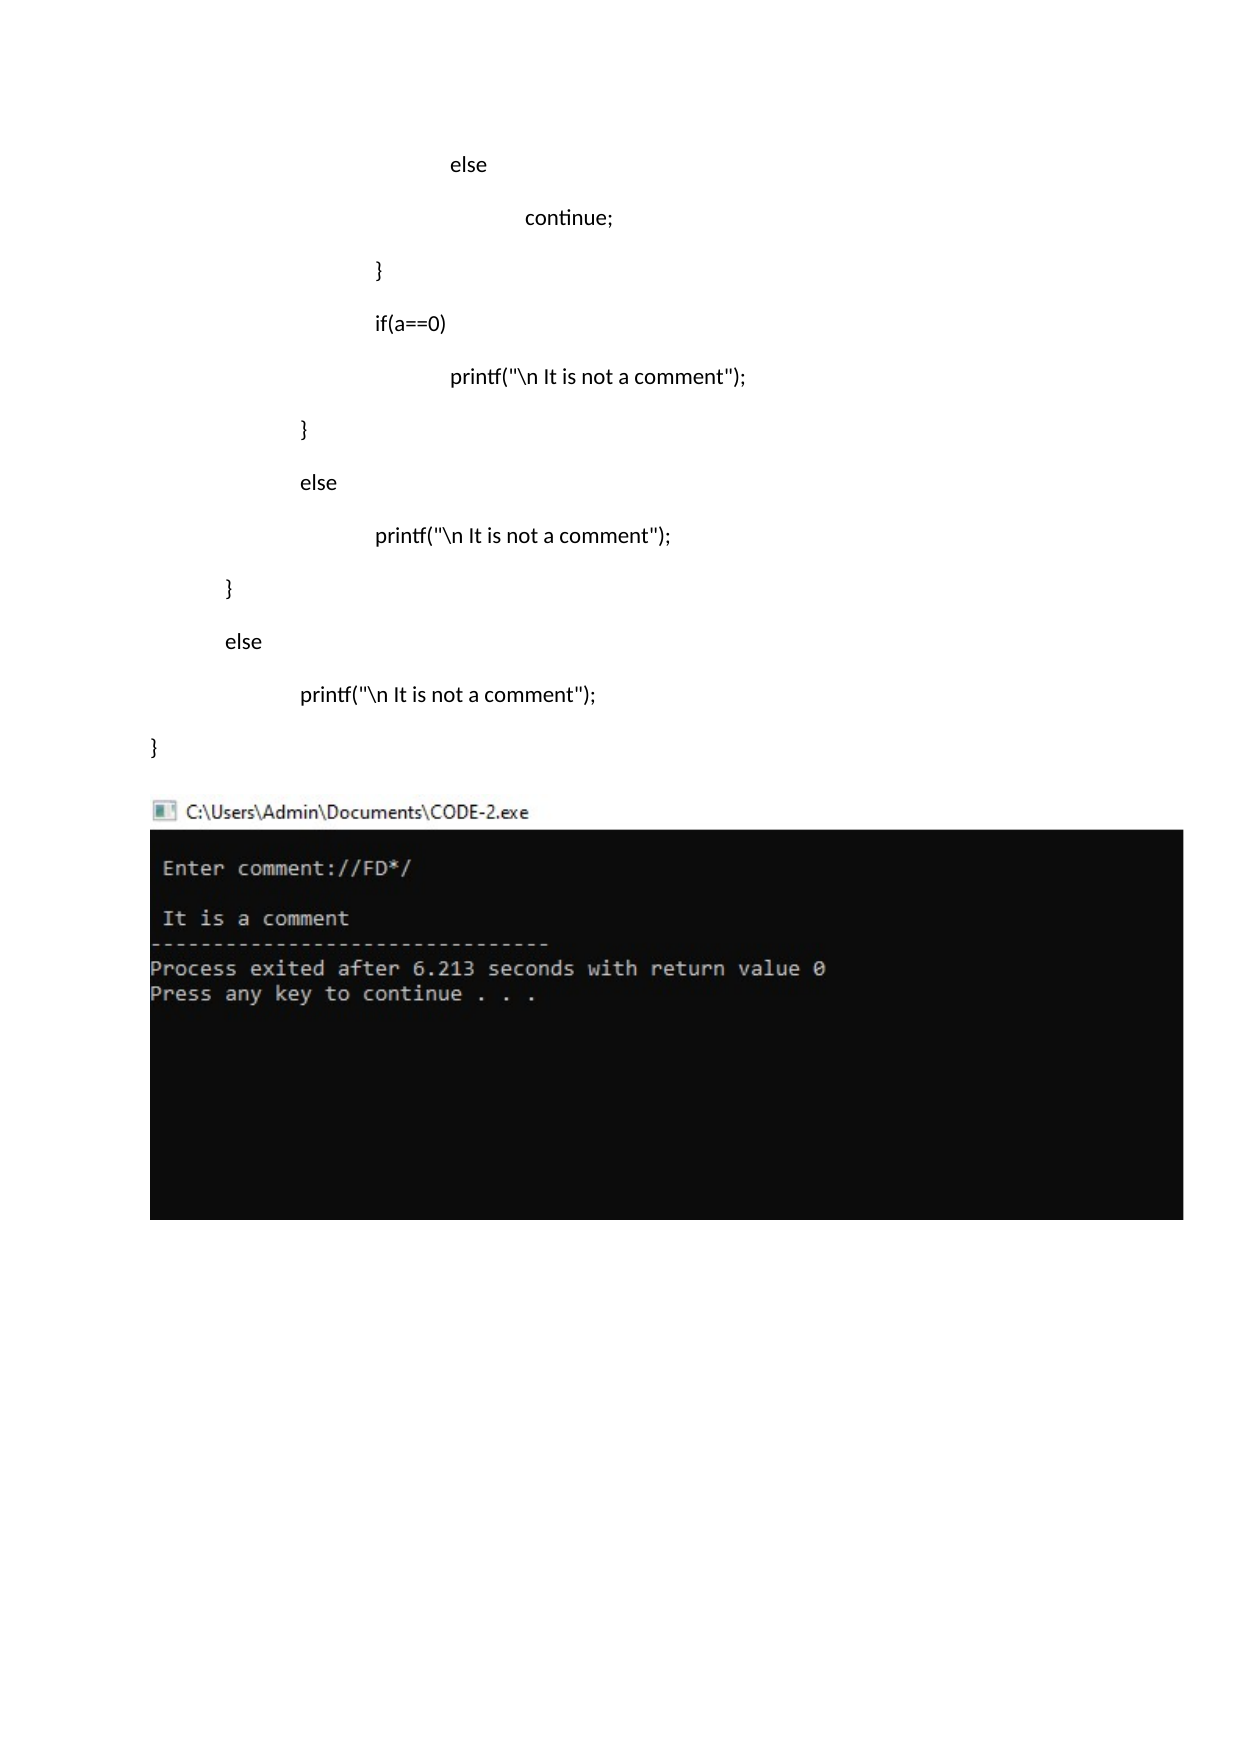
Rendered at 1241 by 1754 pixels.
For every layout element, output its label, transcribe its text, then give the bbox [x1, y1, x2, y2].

text } [150, 574, 1090, 602]
text } [150, 256, 1090, 284]
text else [150, 627, 1090, 655]
text } [150, 415, 1090, 443]
text continue; [150, 203, 1090, 231]
text } [150, 733, 1090, 761]
text else [150, 150, 1090, 178]
text printf("\n It is not a comment"); [150, 362, 1090, 390]
text printf("\n It is not a comment"); [150, 680, 1090, 708]
picture [150, 794, 1184, 1220]
text printf("\n It is not a comment"); [150, 521, 1090, 549]
text if(a==0) [150, 309, 1090, 337]
text else [150, 468, 1090, 496]
